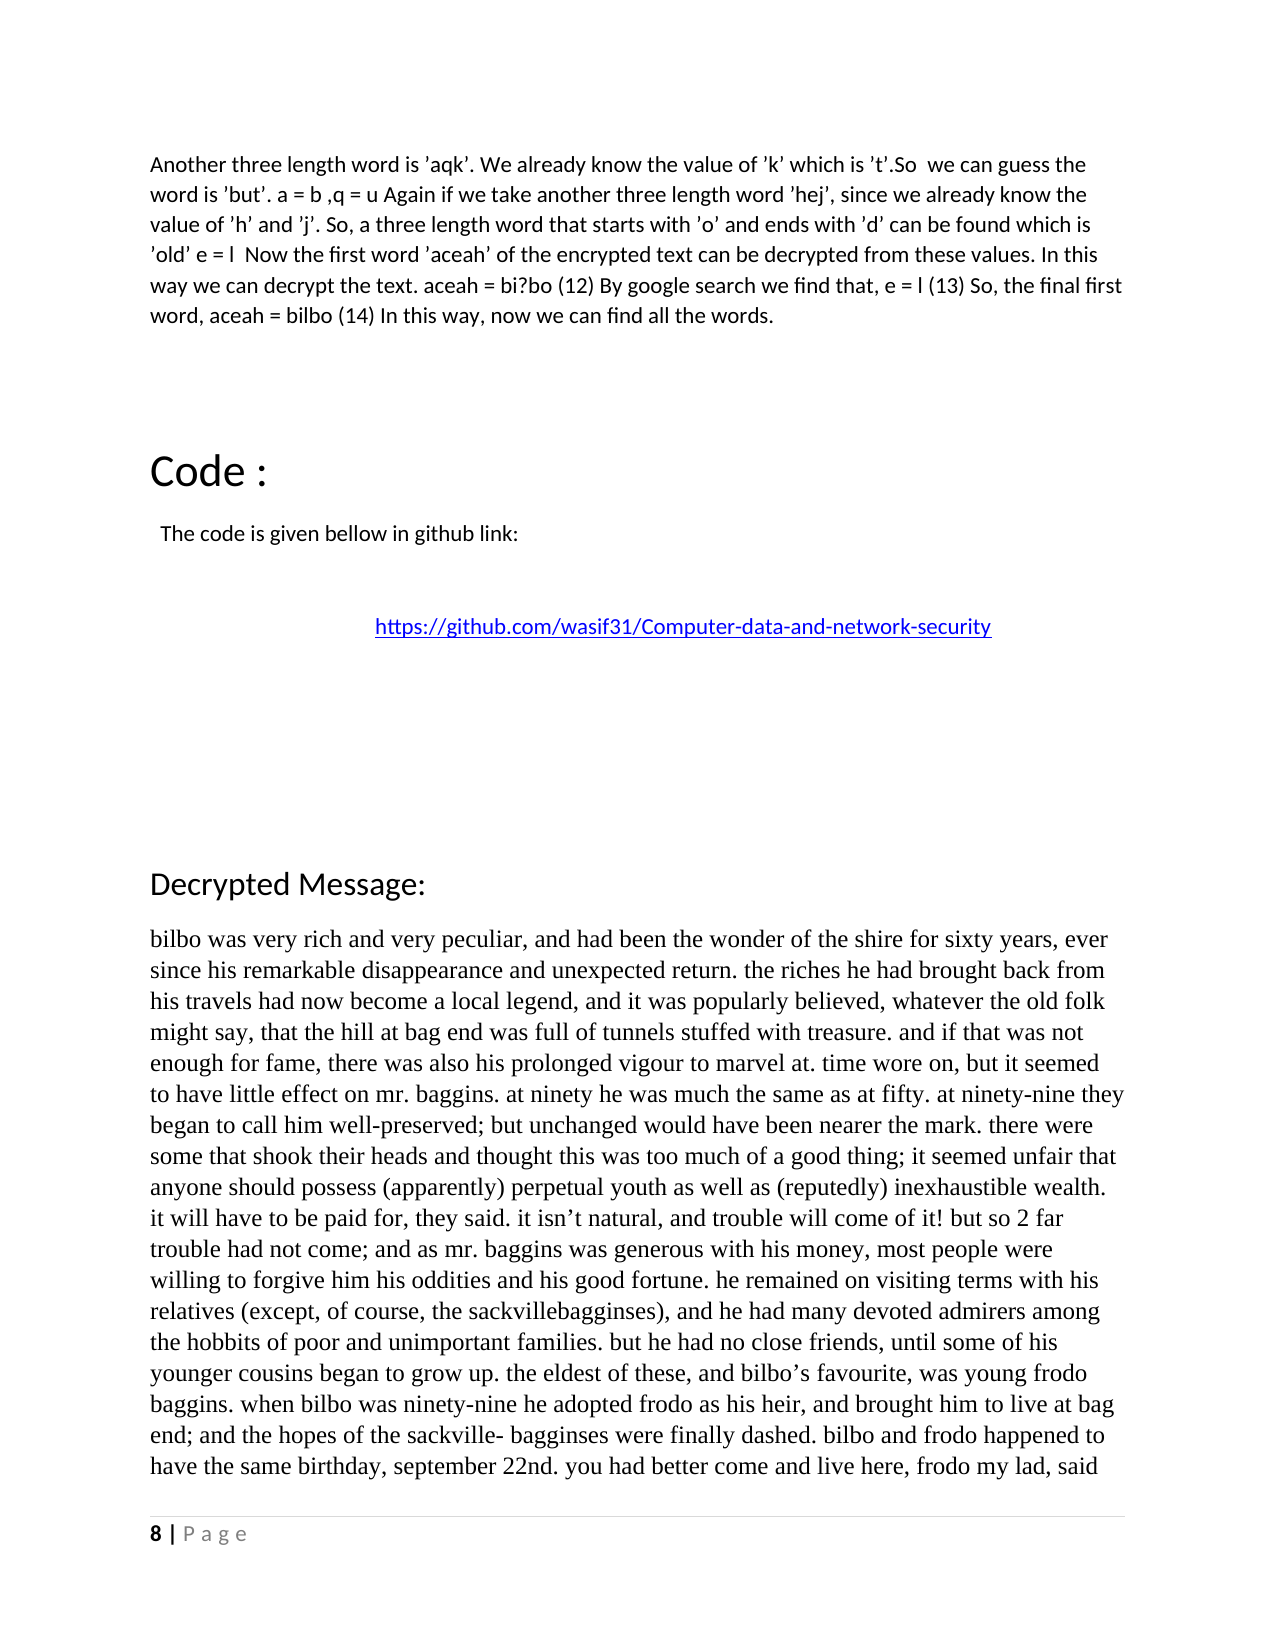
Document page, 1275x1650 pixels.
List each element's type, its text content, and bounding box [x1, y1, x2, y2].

text Decrypted Message: [150, 863, 1125, 904]
text The code is given bellow in github link: [150, 519, 1125, 547]
text https://github.com/wasif31/Computer-data-and-network-security [150, 612, 1125, 640]
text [150, 924, 1125, 1480]
text Code : [150, 442, 1125, 498]
text Another three length word is ’aqk’. We already know the value of ’k’ which is ’t’.So we can guess the word is ’but’. a = b ,q = u Again if we take another three length word ’hej’, since we already know the value of ’h’ and ’j’. So, a three length word that starts with ’o’ and ends with ’d’ can be found which is ’old’ e = l Now the first word ’aceah’ of the encrypted text can be decrypted from these values. In this way we can decrypt the text. aceah = bi?bo (12) By google search we find that, e = l (13) So, the final first word, aceah = bilbo (14) In this way, now we can find all the words. [150, 150, 1125, 329]
